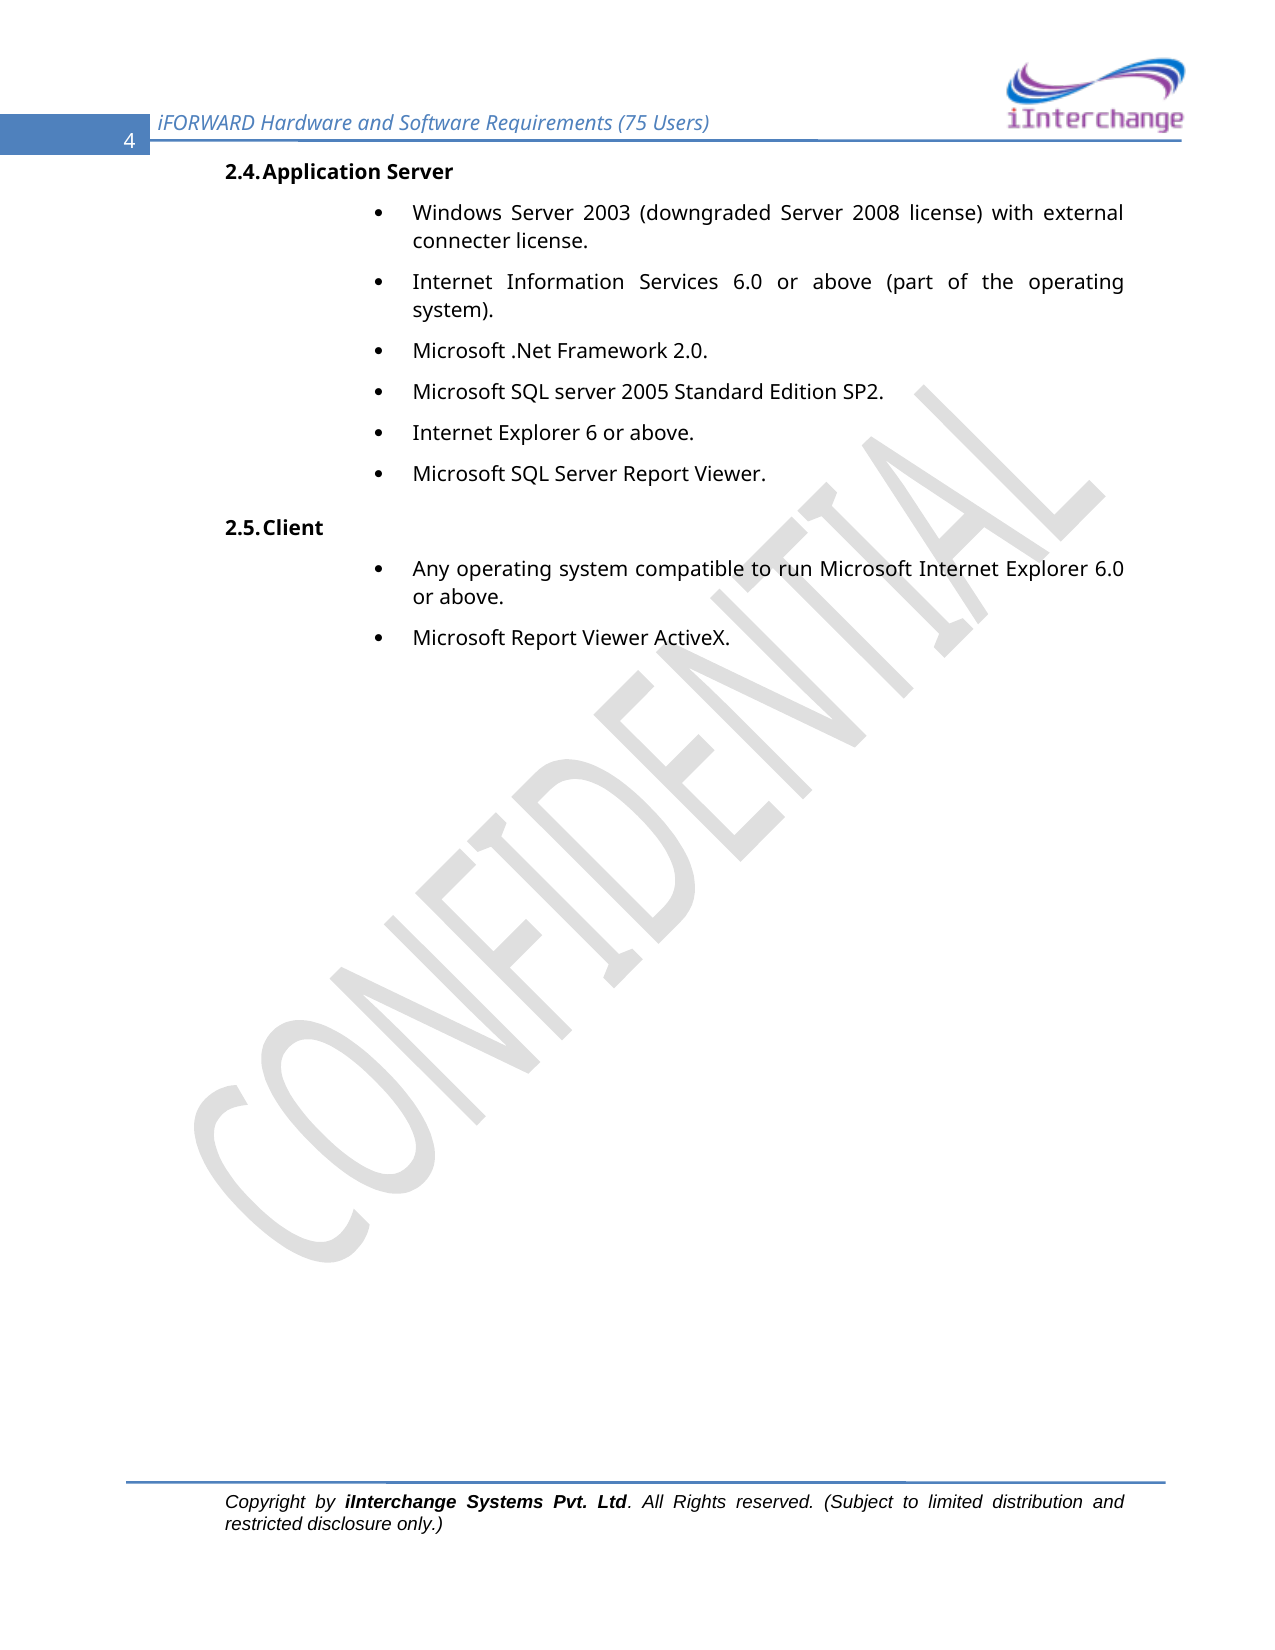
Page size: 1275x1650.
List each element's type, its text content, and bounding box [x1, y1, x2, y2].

text Microsoft SQL server 2005 Standard Edition SP2. [375, 377, 1125, 406]
text Windows Server 2003 (downgraded Server 2008 license) with external connecter license. [375, 198, 1125, 255]
picture [971, 3, 1222, 191]
text Microsoft .Net Framework 2.0. [375, 337, 1125, 365]
text Internet Information Services 6.0 or above (part of the operating system). [375, 267, 1125, 324]
list Application Server [225, 157, 1125, 185]
text Client [225, 513, 1125, 541]
text Internet Explorer 6 or above. [375, 418, 1125, 447]
text Microsoft SQL Server Report Viewer. [375, 459, 1125, 488]
text Any operating system compatible to run Microsoft Internet Explorer 6.0 or above. [375, 554, 1125, 611]
text Microsoft Report Viewer ActiveX. [375, 623, 1125, 652]
